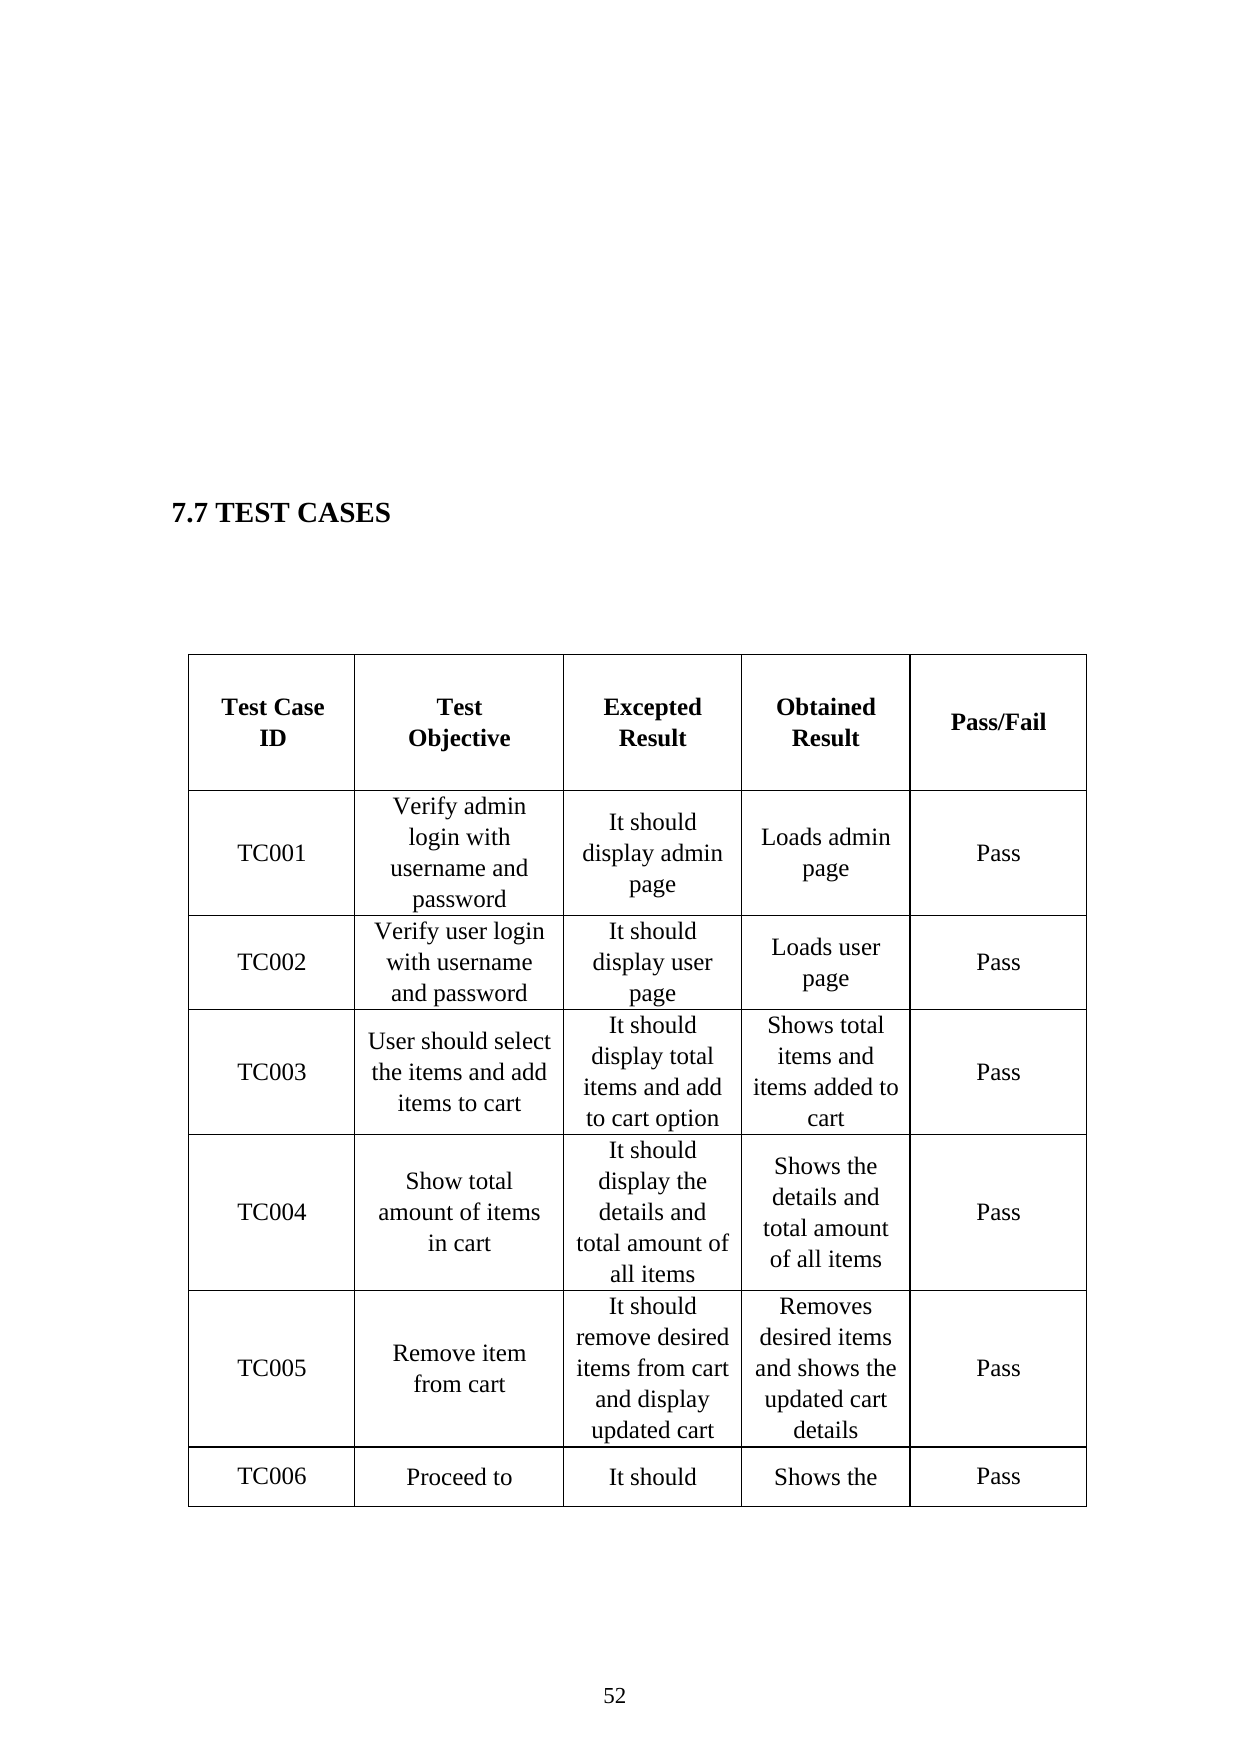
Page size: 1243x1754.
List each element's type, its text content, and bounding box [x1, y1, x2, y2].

table_header Pass/Fail [911, 655, 1086, 790]
table_cell Verify user login with username and password [355, 916, 563, 1009]
table_header Excepted Result [564, 655, 741, 790]
table_cell TC004 [189, 1135, 354, 1290]
table_cell Removes desired items and shows the updated cart details [742, 1291, 909, 1446]
table_cell Loads user page [742, 916, 909, 1009]
table_cell Remove item from cart [355, 1291, 563, 1446]
table_cell TC002 [189, 916, 354, 1009]
table_cell TC003 [189, 1010, 354, 1134]
table_cell Pass [911, 1448, 1086, 1506]
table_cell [564, 1448, 741, 1506]
table_cell It should display the details and total amount of all items [564, 1135, 741, 1290]
table_cell TC006 [189, 1448, 354, 1506]
table_cell Show total amount of items in cart [355, 1135, 563, 1290]
table_cell Shows total items and items added to cart [742, 1010, 909, 1134]
table_cell Proceed to checkout [355, 1448, 563, 1506]
table_header Obtained Result [742, 655, 909, 790]
table_cell It should display admin page [564, 791, 741, 915]
table_cell Loads admin page [742, 791, 909, 915]
table_cell Pass [911, 791, 1086, 915]
table_cell It should remove desired items from cart and display updated cart [564, 1291, 741, 1446]
table_cell TC005 [189, 1291, 354, 1446]
table_cell User should select the items and add items to cart [355, 1010, 563, 1134]
table_cell Shows the details and total amount of all items [742, 1135, 909, 1290]
table_cell TC001 [189, 791, 354, 915]
table_cell Verify admin login with username and password [355, 791, 563, 915]
table_cell Pass [911, 1010, 1086, 1134]
table_cell Pass [911, 1291, 1086, 1446]
text 7.7 TEST CASES [171, 496, 1088, 529]
table_cell It should display user page [564, 916, 741, 1009]
table_header Test Objective [355, 655, 563, 790]
table_cell Pass [911, 916, 1086, 1009]
table_cell It should display total items and add to cart option [564, 1010, 741, 1134]
table_header Test Case ID [189, 655, 354, 790]
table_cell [742, 1448, 909, 1506]
table_cell Pass [911, 1135, 1086, 1290]
